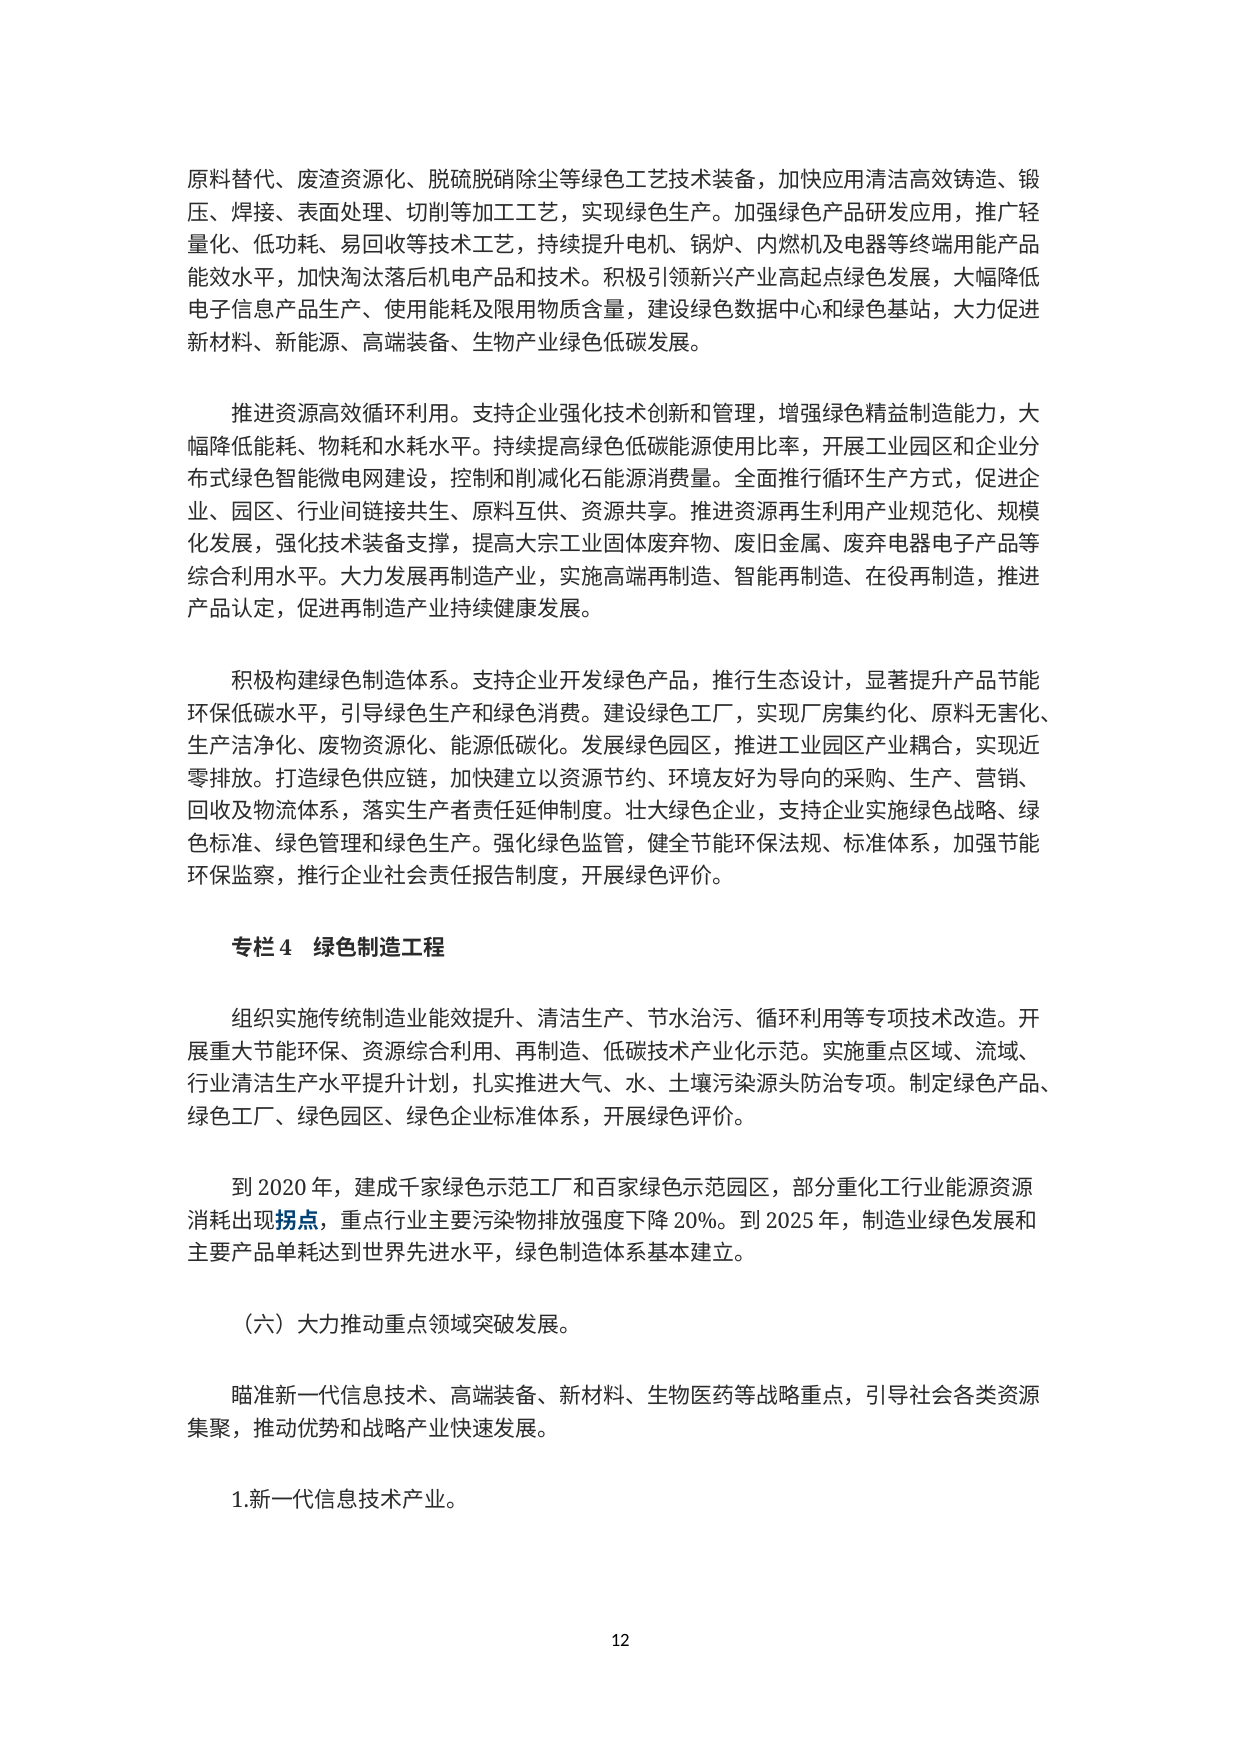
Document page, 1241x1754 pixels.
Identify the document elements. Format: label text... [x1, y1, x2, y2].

text 积极构建绿色制造体系。支持企业开发绿色产品，推行生态设计，显著提升产品节能环保低碳水平，引导绿色生产和绿色消费。建设绿色工厂，实现厂房集约化、原料无害化、生产洁净化、废物资源化、能源低碳化。发展绿色园区，推进工业园区产业耦合，实现近零排放。打造绿色供应链，加快建立以资源节约、环境友好为导向的采购、生产、营销、回收及物流体系，落实生产者责任延伸制度。壮大绿色企业，支持企业实施绿色战略、绿色标准、绿色管理和绿色生产。强化绿色监管，健全节能环保法规、标准体系，加强节能环保监察，推行企业社会责任报告制度，开展绿色评价。 [187, 663, 1053, 890]
text 组织实施传统制造业能效提升、清洁生产、节水治污、循环利用等专项技术改造。开展重大节能环保、资源综合利用、再制造、低碳技术产业化示范。实施重点区域、流域、行业清洁生产水平提升计划，扎实推进大气、水、土壤污染源头防治专项。制定绿色产品、绿色工厂、绿色园区、绿色企业标准体系，开展绿色评价。 [187, 1001, 1053, 1131]
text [187, 162, 1053, 357]
text 到2020年，建成千家绿色示范工厂和百家绿色示范园区，部分重化工行业能源资源消耗出现拐点，重点行业主要污染物排放强度下降20%。到2025年，制造业绿色发展和主要产品单耗达到世界先进水平，绿色制造体系基本建立。 [187, 1170, 1053, 1267]
text 推进资源高效循环利用。支持企业强化技术创新和管理，增强绿色精益制造能力，大幅降低能耗、物耗和水耗水平。持续提高绿色低碳能源使用比率，开展工业园区和企业分布式绿色智能微电网建设，控制和削减化石能源消费量。全面推行循环生产方式，促进企业、园区、行业间链接共生、原料互供、资源共享。推进资源再生利用产业规范化、规模化发展，强化技术装备支撑，提高大宗工业固体废弃物、废旧金属、废弃电器电子产品等综合利用水平。大力发展再制造产业，实施高端再制造、智能再制造、在役再制造，推进产品认定，促进再制造产业持续健康发展。 [187, 396, 1053, 623]
text 1.新一代信息技术产业。 [187, 1482, 1053, 1514]
text （六）大力推动重点领域突破发展。 [187, 1306, 1053, 1339]
text 瞄准新一代信息技术、高端装备、新材料、生物医药等战略重点，引导社会各类资源集聚，推动优势和战略产业快速发展。 [187, 1378, 1053, 1443]
text 专栏4 绿色制造工程 [187, 929, 1053, 962]
